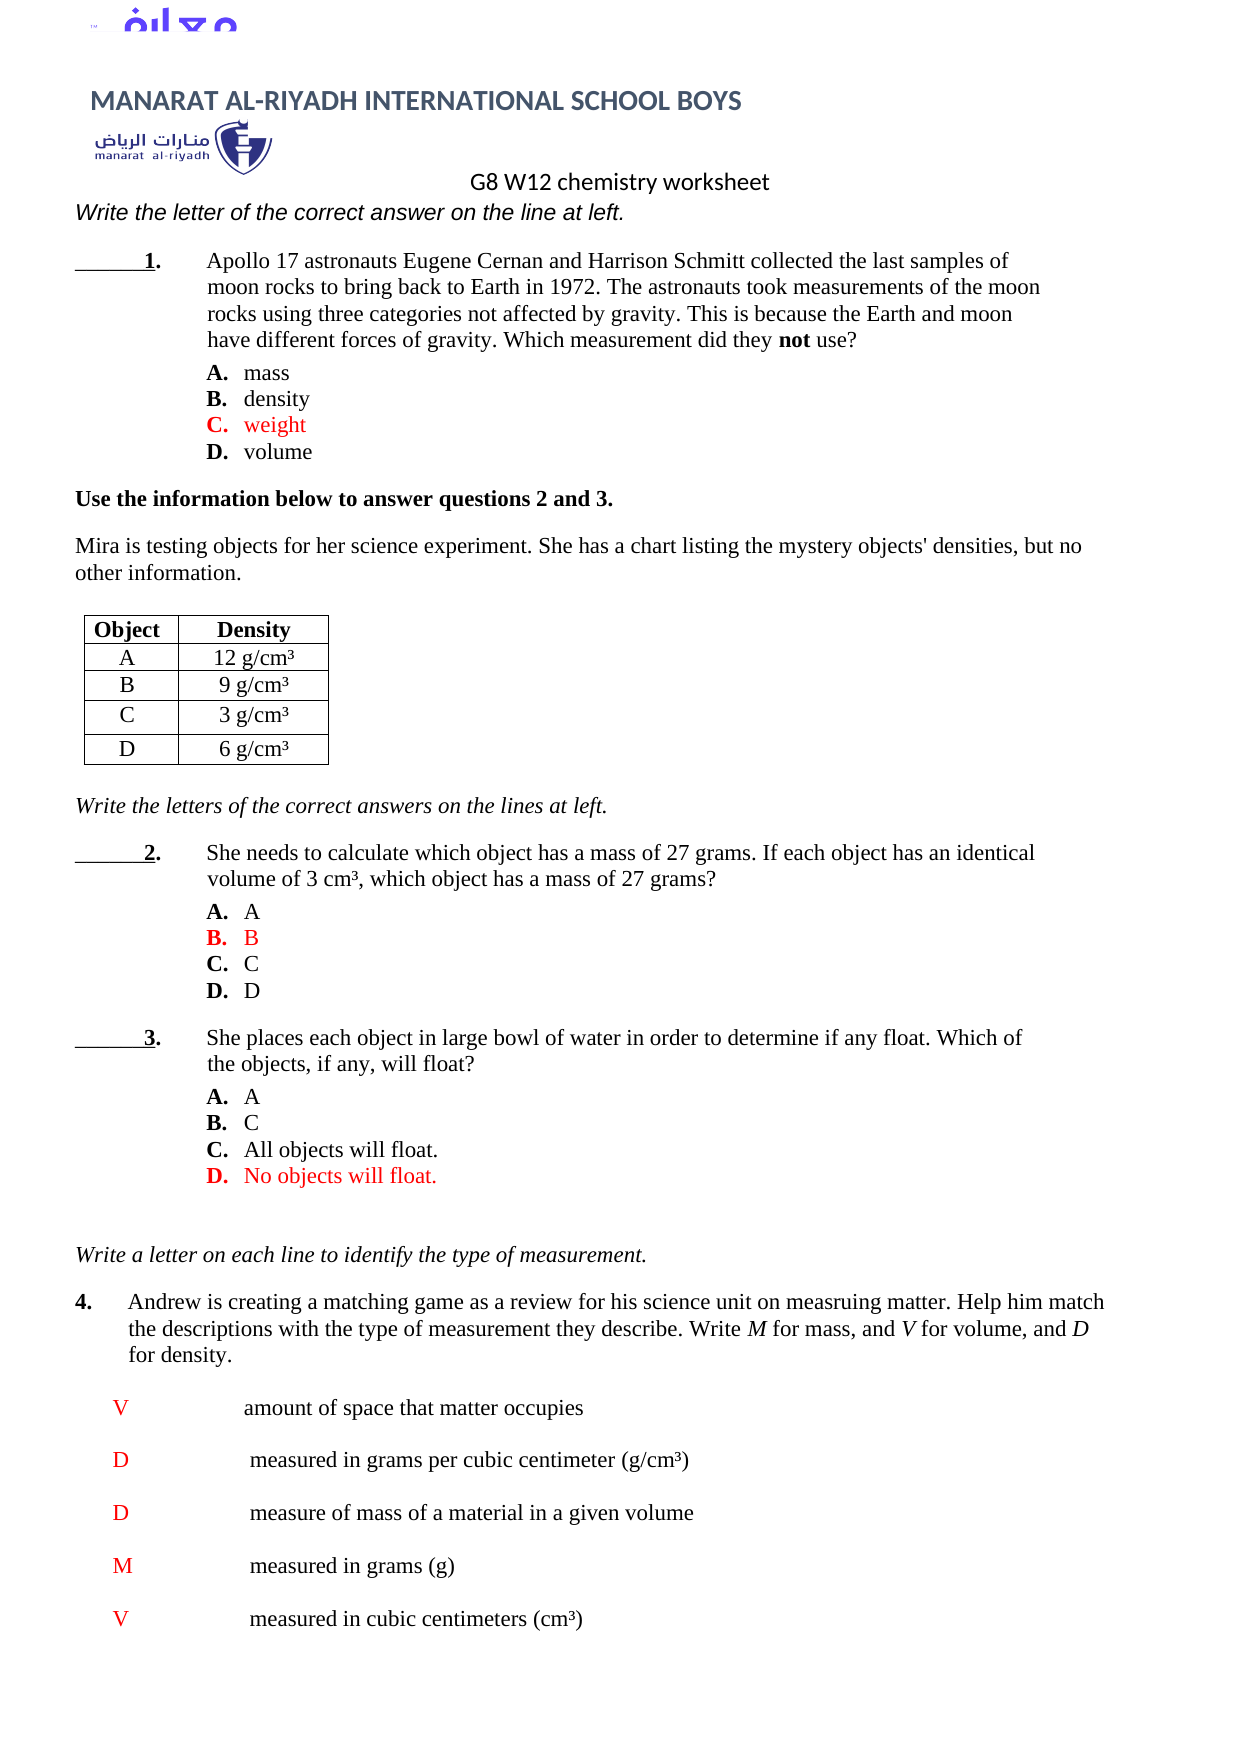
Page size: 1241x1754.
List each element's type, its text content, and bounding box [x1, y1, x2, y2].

text A. A [206, 898, 1053, 924]
text Write a letter on each line to identify the type of measurement. [75, 1241, 1165, 1267]
table_cell 9 g/cm³ [179, 671, 328, 700]
table_cell C [85, 701, 178, 734]
text Mira is testing objects for her science experiment. She has a chart listing the mystery objects' densities, but no other information. [75, 532, 1119, 585]
text B. B [206, 924, 1053, 951]
table_cell B [85, 671, 178, 700]
text D. volume [206, 438, 1053, 464]
table_cell 3 g/cm³ [179, 701, 328, 734]
text C. weight [206, 411, 1053, 438]
text ______ 1. Apollo 17 astronauts Eugene Cernan and Harrison Schmitt collected the last samples of moon rocks to bring back to Earth in 1972. The astronauts took measurements of the moon rocks using three categories not affected by gravity. This is because the Earth and moon have different forces of gravity. Which measurement did they not use? [75, 247, 1053, 352]
picture [90, 113, 278, 167]
text C. C [206, 951, 1053, 977]
text D. No objects will float. [206, 1162, 1053, 1188]
text B. density [206, 385, 1053, 411]
text Write the letter of the correct answer on the line at left. [75, 197, 1165, 226]
text G8 W12 chemistry worksheet [75, 167, 1165, 197]
table_cell A [85, 644, 178, 670]
table_cell 6 g/cm³ [179, 735, 328, 764]
text A. A [206, 1083, 1053, 1109]
text M measured in grams (g) [112, 1552, 1053, 1578]
text B. C [206, 1109, 1053, 1136]
table_header Density [179, 616, 328, 643]
text V measured in cubic centimeters (cm³) [112, 1604, 1053, 1631]
text ______ 2. She needs to calculate which object has a mass of 27 grams. If each object has an identical volume of 3 cm³, which object has a mass of 27 grams? [75, 839, 1053, 892]
text Write the letters of the correct answers on the lines at left. [75, 792, 1165, 818]
table_cell D [85, 735, 178, 764]
text D measured in grams per cubic centimeter (g/cm³) [112, 1446, 1053, 1473]
table_header Object [85, 616, 178, 643]
text D. D [206, 977, 1053, 1003]
text A. mass [206, 359, 1053, 385]
text D measure of mass of a material in a given volume [112, 1499, 1053, 1526]
text 4. Andrew is creating a matching game as a review for his science unit on measruing matter. Help him match the descriptions with the type of measurement they describe. Write M for mass, and V for volume, and D for density. [75, 1288, 1108, 1367]
text V amount of space that matter occupies [112, 1394, 1053, 1420]
text Use the information below to answer questions 2 and 3. [75, 485, 1119, 511]
picture [90, 7, 237, 31]
text ______ 3. She places each object in large bowl of water in order to determine if any float. Which of the objects, if any, will float? [75, 1024, 1053, 1077]
table_cell 12 g/cm³ [179, 644, 328, 670]
text C. All objects will float. [206, 1136, 1053, 1162]
